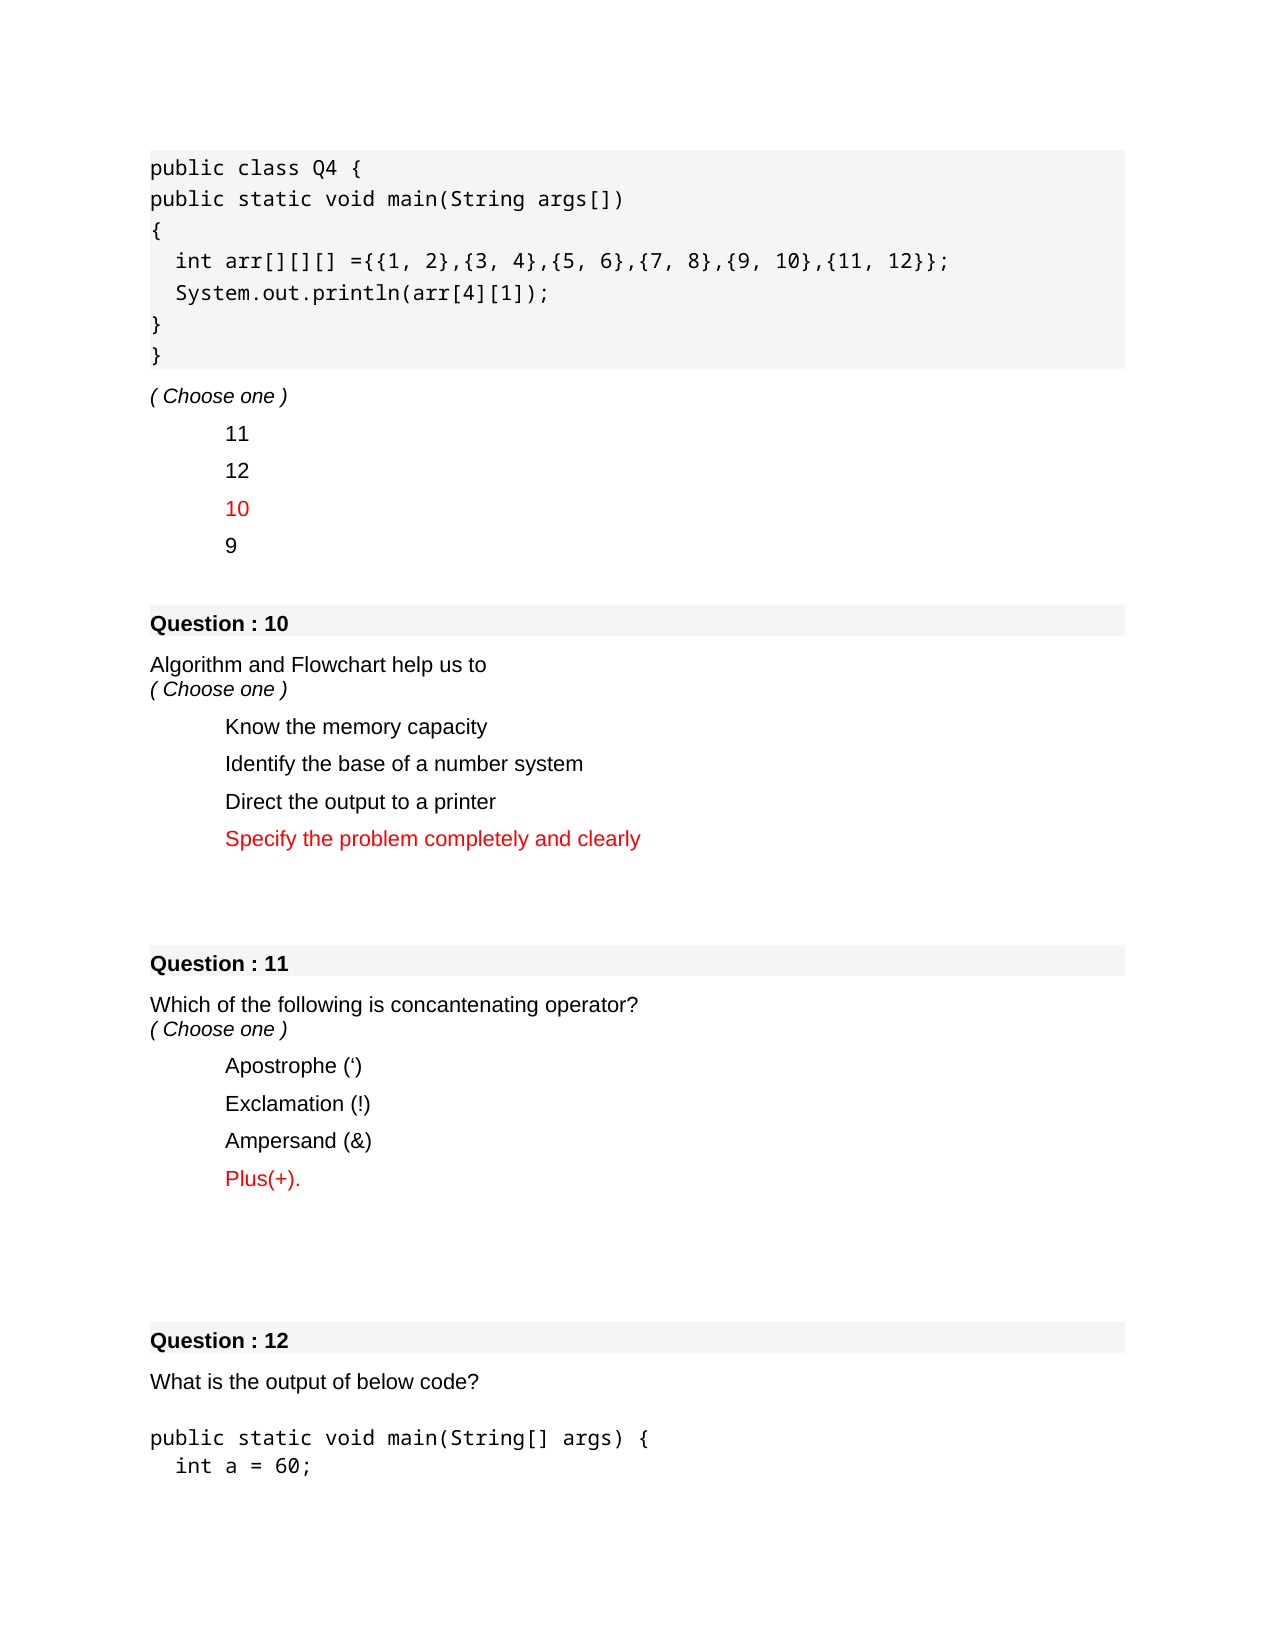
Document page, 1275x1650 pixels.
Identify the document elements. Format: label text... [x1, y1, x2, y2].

text ( Choose one ) [150, 1017, 1125, 1041]
text Question : 10 [150, 605, 1125, 636]
text Identify the base of a number system [150, 739, 1125, 776]
text public class Q4 { public static void main(String args[]) { int arr[][][] ={{1, 2},{3, 4},{5, 6},{7, 8},{9, 10},{11, 12}}; System.out.println(arr[4][1]); } } [150, 150, 1125, 369]
text Know the memory capacity [150, 701, 1125, 739]
text ( Choose one ) [150, 384, 1125, 408]
text Specify the problem completely and clearly [150, 814, 1125, 851]
text Which of the following is concantenating operator? [150, 992, 1125, 1017]
text Direct the output to a printer [150, 776, 1125, 814]
text 9 [150, 521, 1125, 558]
text ( Choose one ) [150, 677, 1125, 701]
text Ampersand (&) [150, 1116, 1125, 1153]
text Question : 11 [150, 945, 1125, 976]
text Apostrophe (‘) [150, 1041, 1125, 1078]
text Exclamation (!) [150, 1078, 1125, 1116]
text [150, 1369, 1125, 1480]
text Algorithm and Flowchart help us to [150, 652, 1125, 677]
text 10 [150, 483, 1125, 521]
text 11 [150, 408, 1125, 446]
text 12 [150, 446, 1125, 483]
text Question : 12 [150, 1322, 1125, 1353]
text Plus(+). [150, 1153, 1125, 1191]
